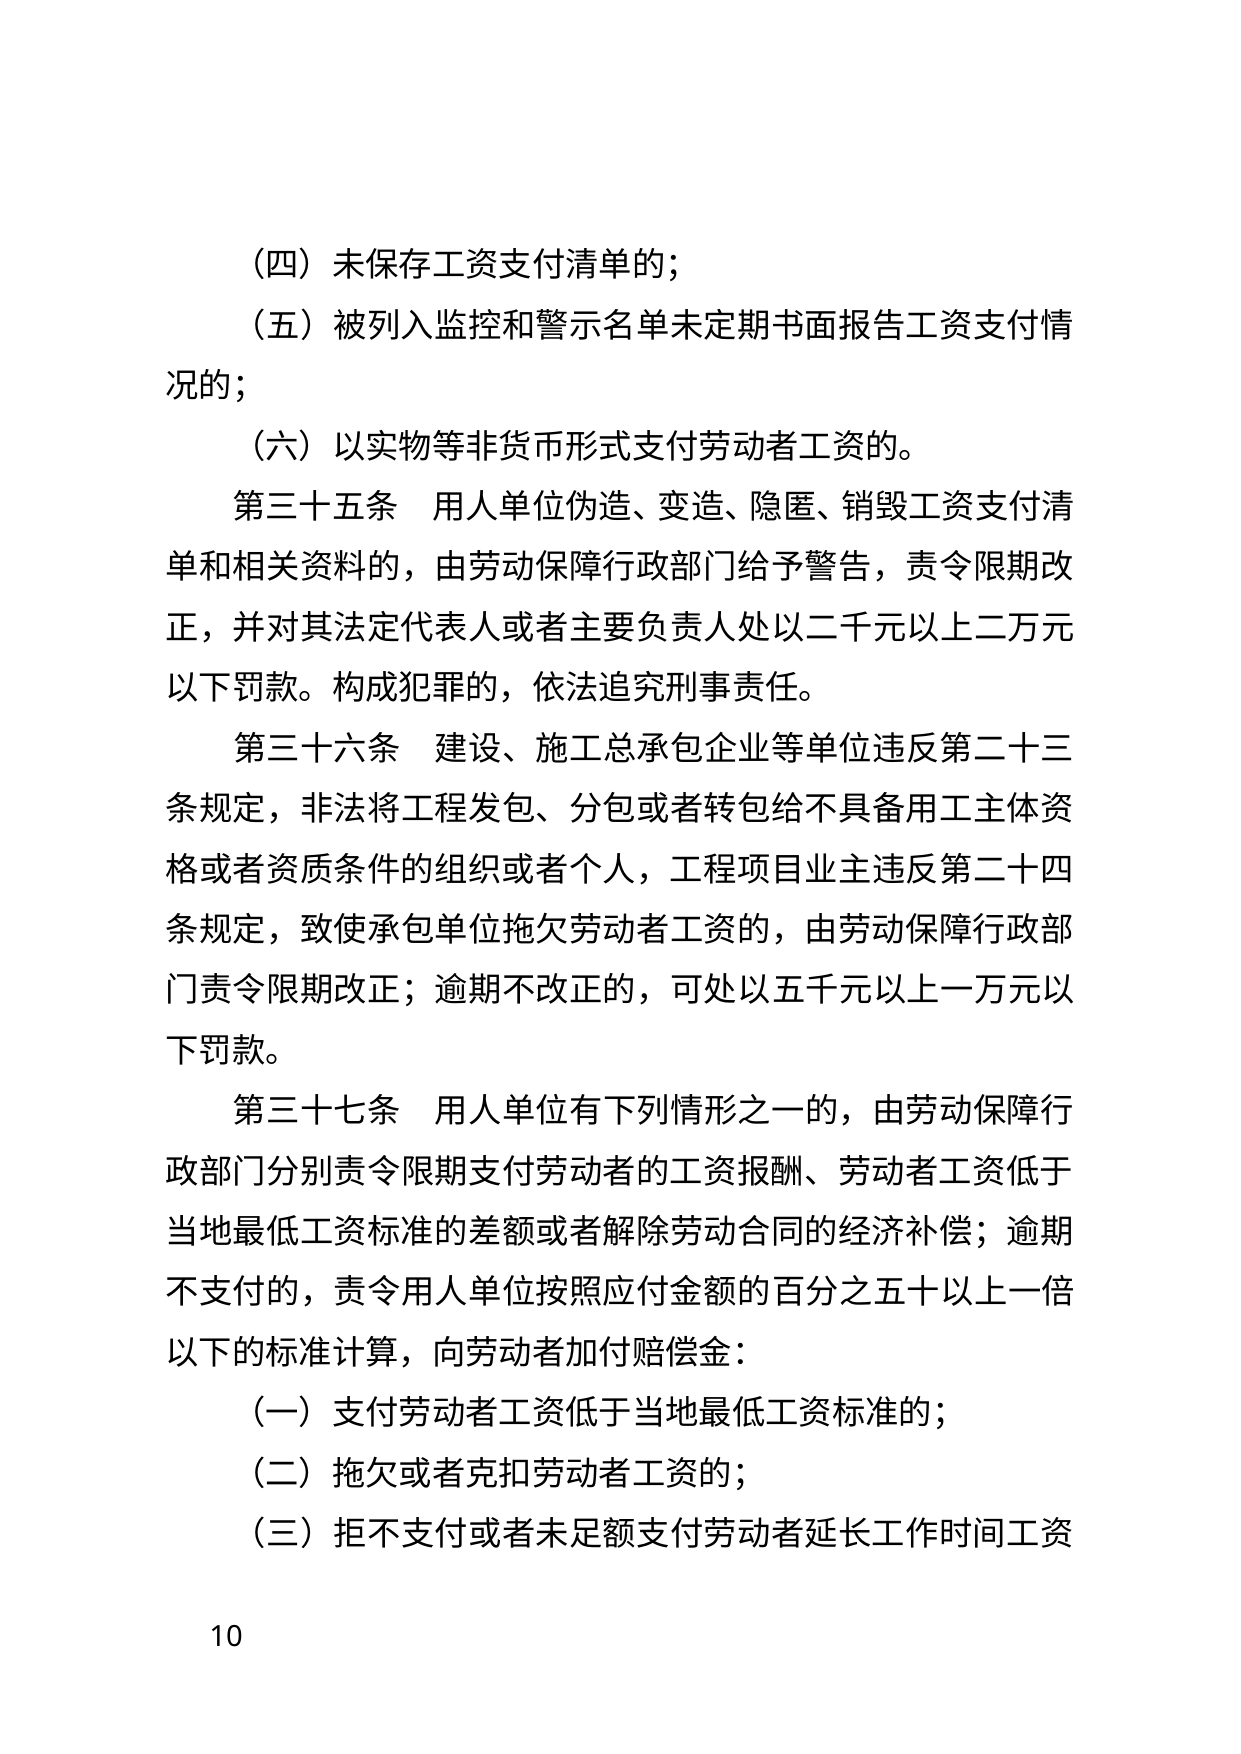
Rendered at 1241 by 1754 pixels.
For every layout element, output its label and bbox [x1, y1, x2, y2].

text [165, 228, 1075, 1558]
